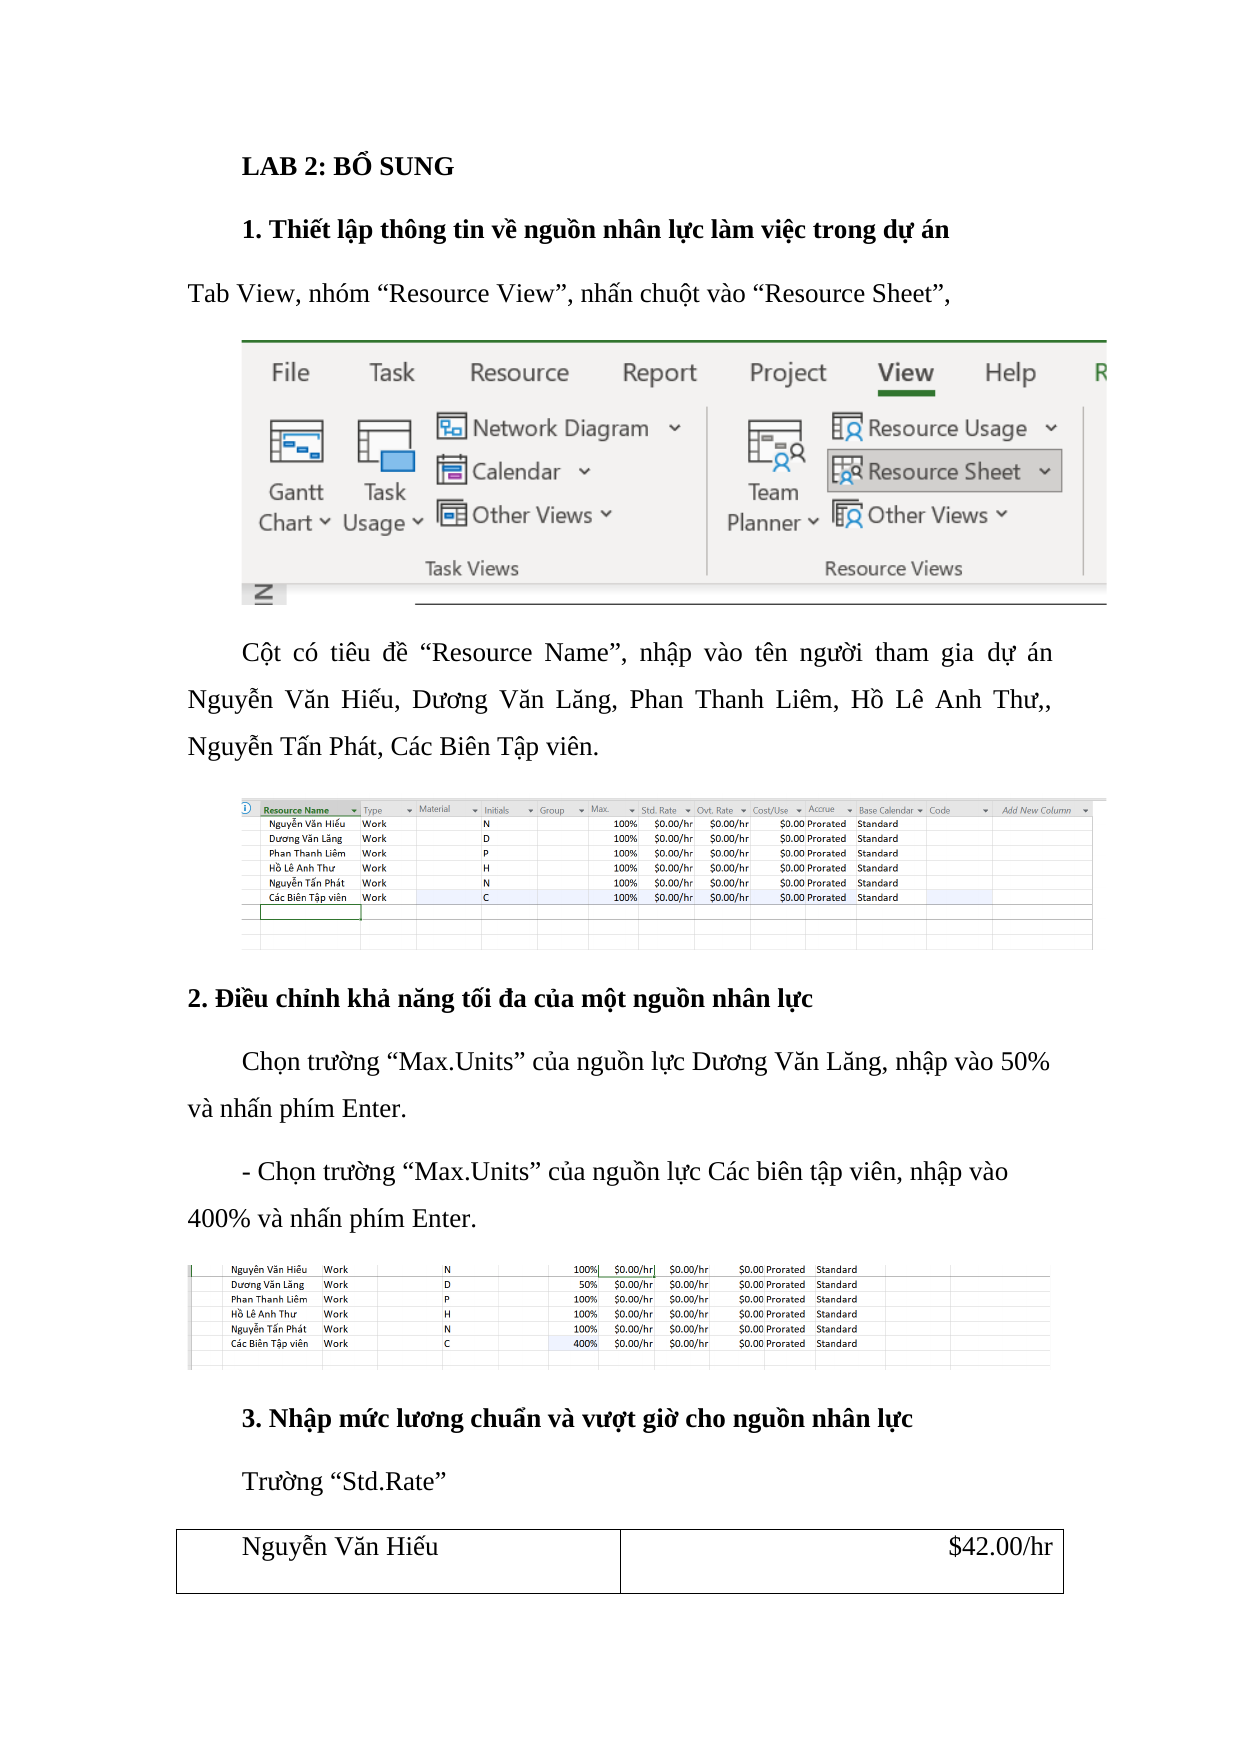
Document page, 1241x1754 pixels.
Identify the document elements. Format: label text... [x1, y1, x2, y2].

text LAB 2: BỔ SUNG [187, 150, 1053, 181]
picture [241, 340, 1107, 605]
text Tab View, nhóm “Resource View”, nhấn chuột vào “Resource Sheet”, [187, 277, 1053, 308]
text Cột có tiêu đề “Resource Name”, nhập vào tên người tham gia dự án Nguyễn Văn Hiếu, Dương Văn Lăng, Phan Thanh Liêm, Hồ Lê Anh Thư,, Nguyễn Tấn Phát, Các Biên Tập viên. [187, 636, 1053, 761]
text - Chọn trường “Max.Units” của nguồn lực Các biên tập viên, nhập vào 400% và nhấn phím Enter. [187, 1156, 1053, 1233]
subtitle Điều chỉnh khả năng tối đa của một nguồn nhân lực [187, 982, 1053, 1013]
table_header Nguyễn Văn Hiếu [177, 1530, 620, 1593]
subtitle 1. Thiết lập thông tin về nguồn nhân lực làm việc trong dự án [187, 213, 1053, 244]
table_header $42.00/hr [621, 1530, 1063, 1593]
picture [241, 793, 1107, 950]
text Chọn trường “Max.Units” của nguồn lực Dương Văn Lăng, nhập vào 50% và nhấn phím Enter. [187, 1046, 1053, 1123]
text Trường “Std.Rate” [187, 1465, 1053, 1496]
picture [187, 1265, 1051, 1370]
subtitle 3. Nhập mức lương chuẩn và vượt giờ cho nguồn nhân lực [187, 1402, 1053, 1433]
